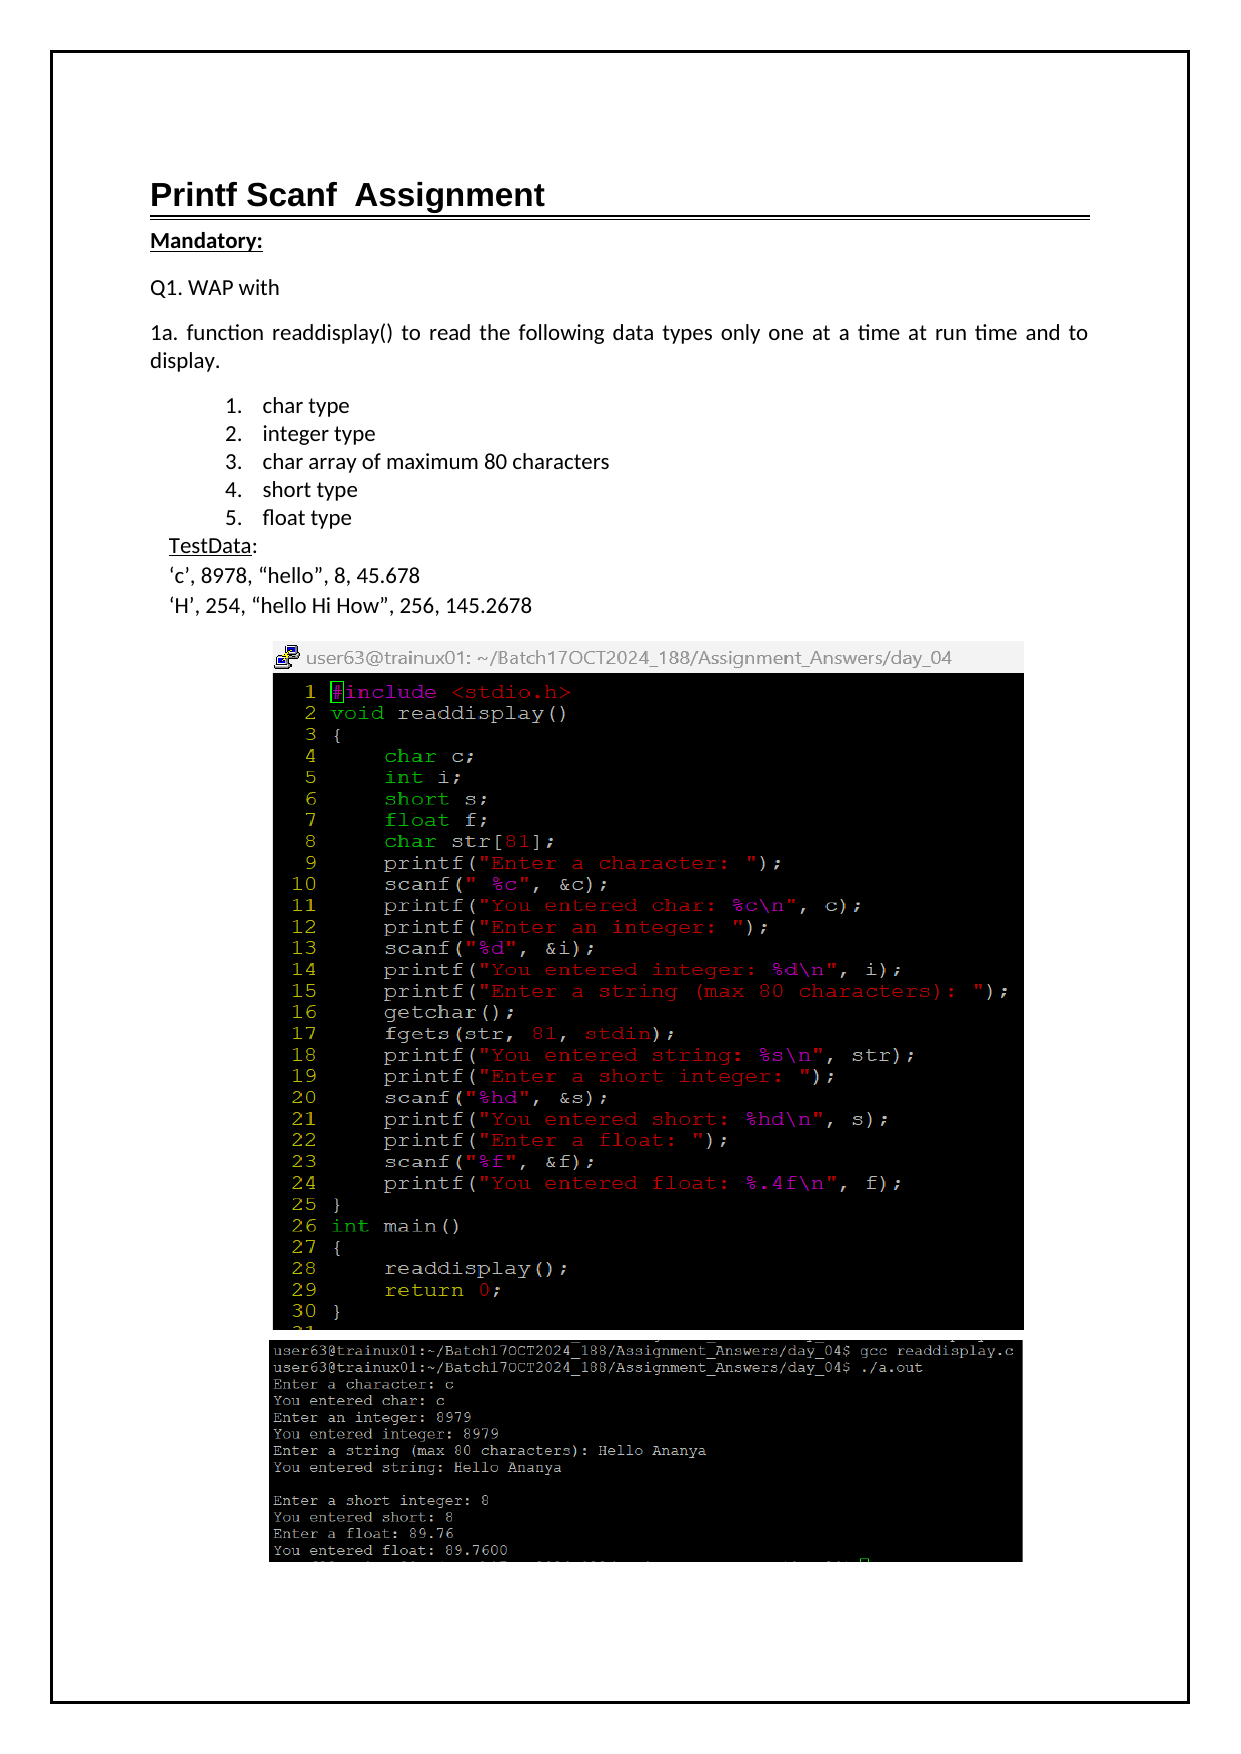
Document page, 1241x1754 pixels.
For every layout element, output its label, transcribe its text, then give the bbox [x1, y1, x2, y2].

list char type [225, 391, 1090, 419]
text Q1. WAP with [150, 273, 1090, 301]
picture [269, 1340, 1023, 1562]
text Mandatory: [150, 226, 1090, 254]
subtitle Printf Scanf Assignment [150, 175, 1090, 215]
list ‘H’, 254, “hello Hi How”, 256, 145.2678 [169, 591, 1090, 619]
list TestData: [169, 531, 1090, 559]
list integer type [225, 419, 1090, 447]
list short type [225, 475, 1090, 503]
text 1a. function readdisplay() to read the following data types only one at a time at run time and to display. [150, 318, 1090, 374]
picture [272, 641, 1024, 1330]
list ‘c’, 8978, “hello”, 8, 45.678 [169, 561, 1090, 589]
list float type [225, 503, 1090, 531]
list char array of maximum 80 characters [225, 447, 1090, 475]
